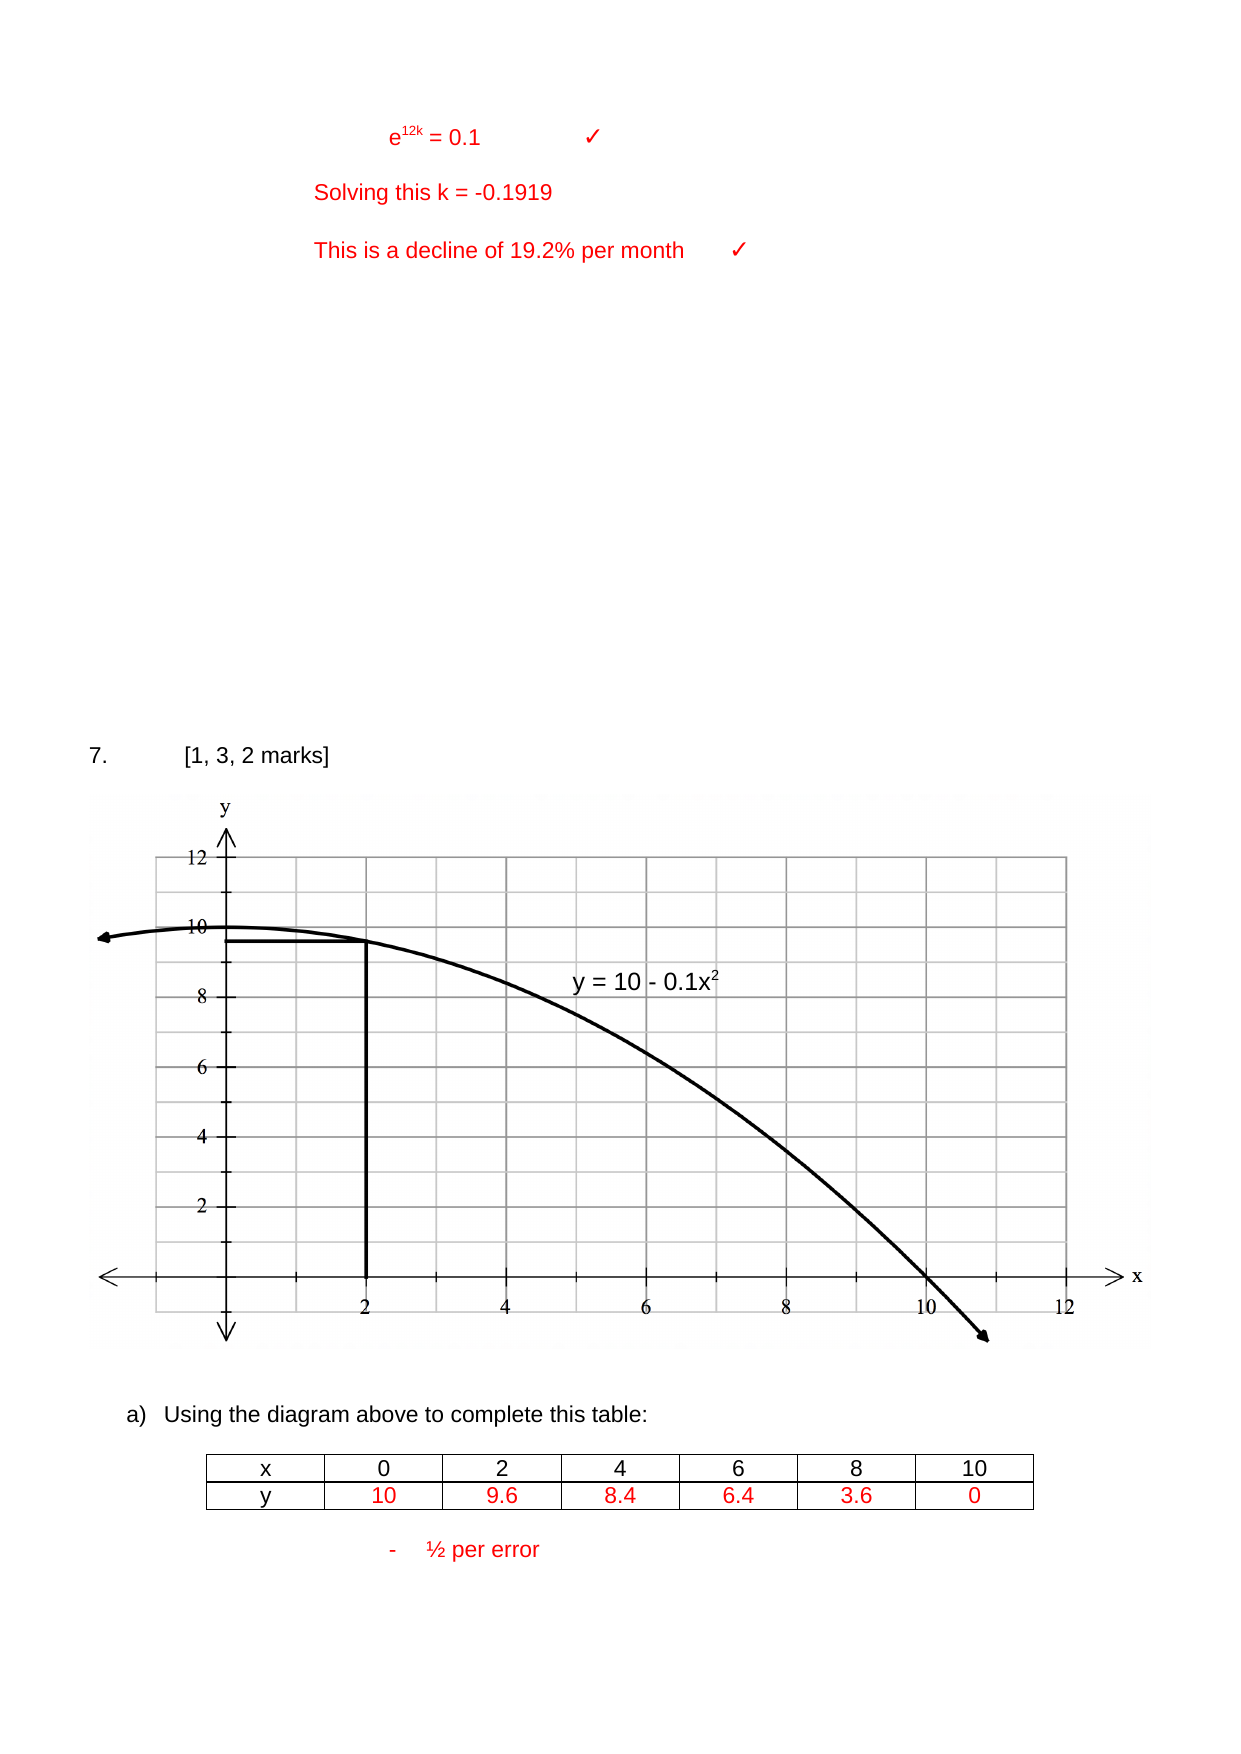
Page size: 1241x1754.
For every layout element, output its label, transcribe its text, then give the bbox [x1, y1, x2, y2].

table_header 2 [443, 1455, 561, 1481]
picture [88, 794, 1151, 1349]
table_cell 9.6 [443, 1483, 561, 1509]
table_cell y [207, 1483, 324, 1509]
list This is a decline of 19.2% per month ✓ [89, 231, 1152, 265]
list e12k = 0.1 ✓ [89, 118, 1152, 152]
table_header 6 [680, 1455, 797, 1481]
table_header 0 [325, 1455, 442, 1481]
list Using the diagram above to complete this table: [126, 1401, 1152, 1428]
list Solving this k = -0.1919 [89, 178, 1152, 205]
text 7. [1, 3, 2 marks] [89, 742, 1152, 768]
table_header 10 [916, 1455, 1033, 1481]
table_header x [207, 1455, 324, 1481]
list ½ per error [389, 1536, 1152, 1563]
table_cell 10 [325, 1483, 442, 1509]
table_cell 8.4 [562, 1483, 679, 1509]
table_header 8 [798, 1455, 915, 1481]
table_cell 3.6 [798, 1483, 915, 1509]
table_cell 6.4 [680, 1483, 797, 1509]
table_header 4 [562, 1455, 679, 1481]
table_cell 0 [916, 1483, 1033, 1509]
